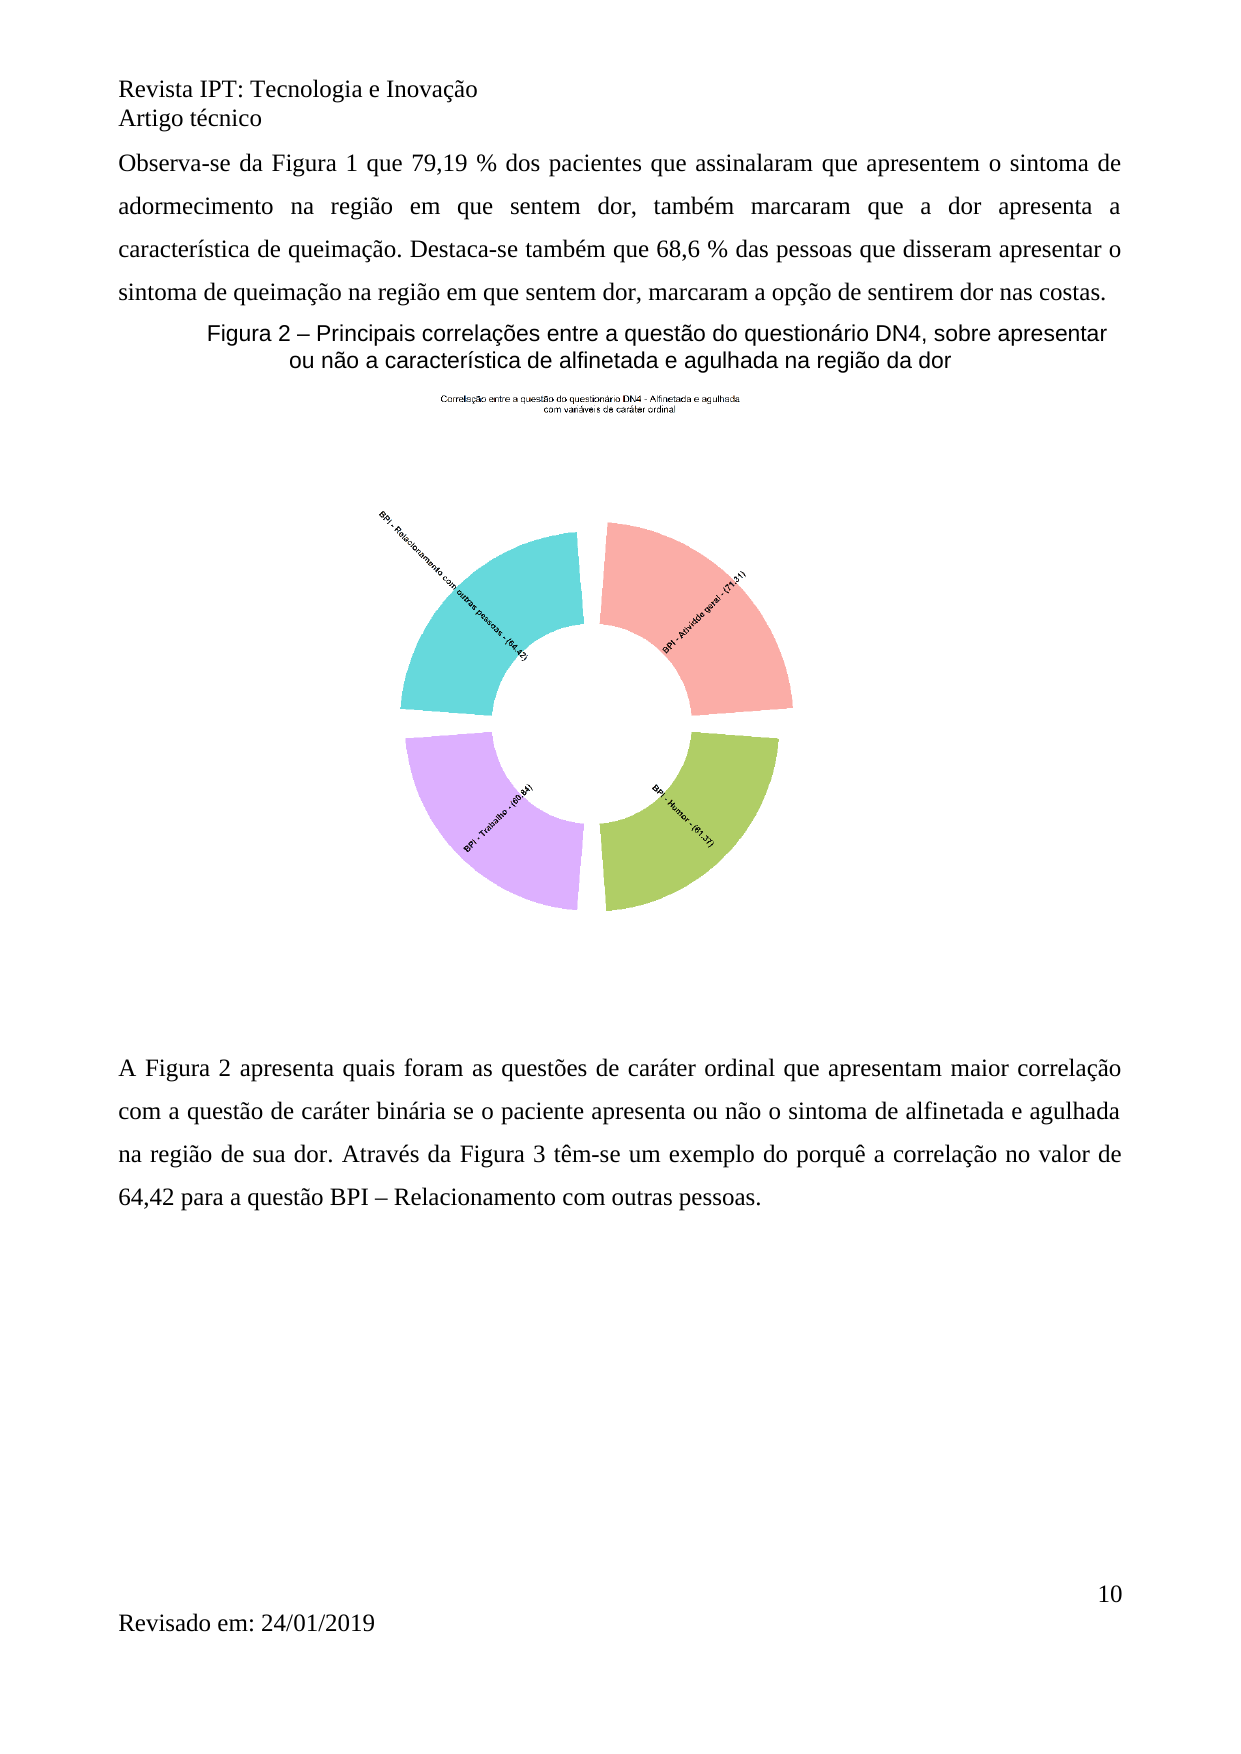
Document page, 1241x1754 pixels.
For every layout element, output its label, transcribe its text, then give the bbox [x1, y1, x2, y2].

text A Figura 2 apresenta quais foram as questões de caráter ordinal que apresentam maior correlação com a questão de caráter binária se o paciente apresenta ou não o sintoma de alfinetada e agulhada na região de sua dor. Através da Figura 3 têm-se um exemplo do porquê a correlação no valor de 64,42 para a questão BPI – Relacionamento com outras pessoas. [118, 1053, 1122, 1211]
text Figura 2 – Principais correlações entre a questão do questionário DN4, sobre apresentar ou não a característica de alfinetada e agulhada na região da dor [118, 320, 1122, 373]
text Observa-se da Figura 1 que 79,19 % dos pacientes que assinalaram que apresentem o sintoma de adormecimento na região em que sentem dor, também marcaram que a dor apresenta a característica de queimação. Destaca-se também que 68,6 % das pessoas que disseram apresentar o sintoma de queimação na região em que sentem dor, marcaram a opção de sentirem dor nas costas. [118, 148, 1122, 306]
picture [118, 393, 1059, 1039]
